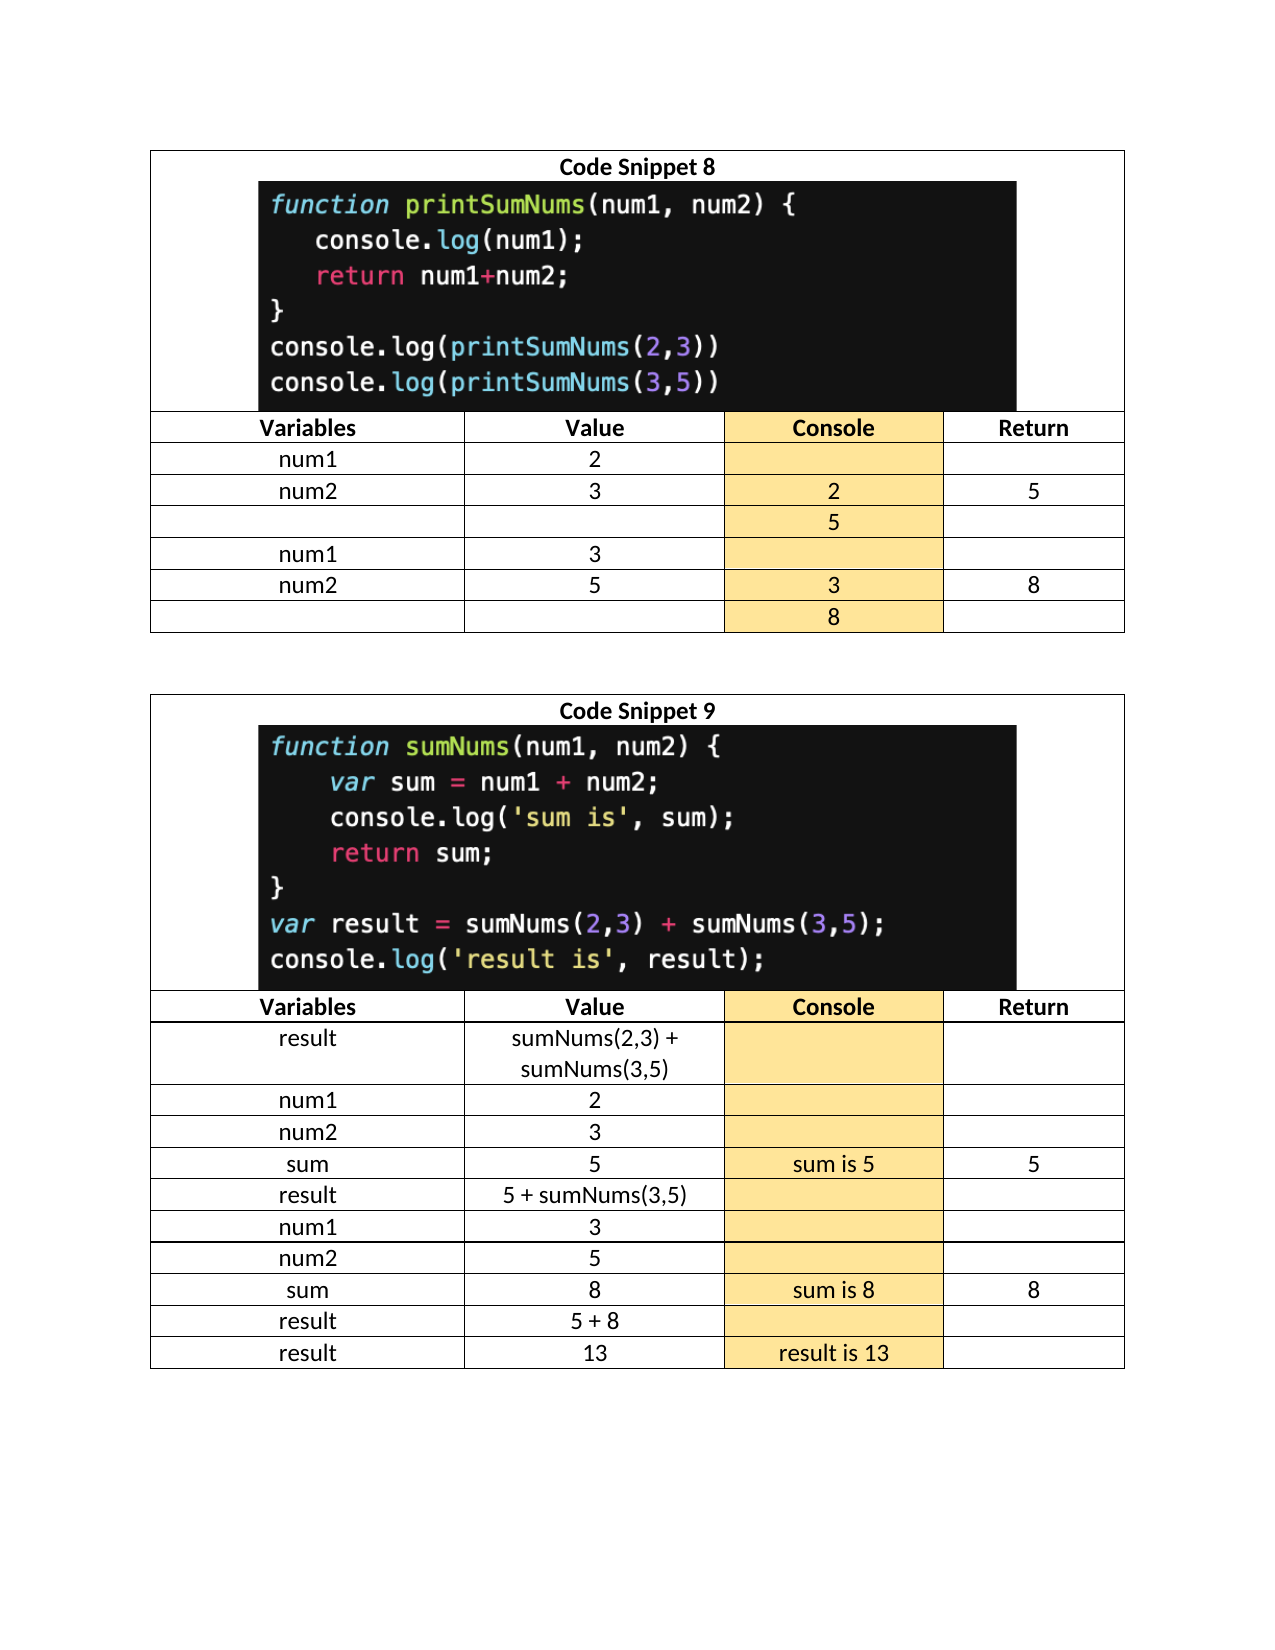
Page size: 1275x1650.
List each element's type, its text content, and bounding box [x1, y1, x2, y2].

table_cell num1 [151, 1085, 464, 1115]
table_cell 13 [465, 1337, 724, 1368]
table_cell 3 [465, 1116, 724, 1147]
table_cell [725, 538, 943, 568]
table_cell 5 [944, 475, 1124, 505]
table_cell sum [151, 1274, 464, 1304]
table_cell [944, 1179, 1124, 1210]
table_cell [944, 538, 1124, 568]
table_cell Value [465, 412, 724, 442]
table_cell [725, 443, 943, 474]
table_cell num1 [151, 1211, 464, 1241]
table_cell 3 [465, 538, 724, 568]
table_cell [944, 1243, 1124, 1273]
table_cell sumNums(2,3) + sumNums(3,5) [465, 1023, 724, 1083]
table_cell 2 [465, 1085, 724, 1115]
table_header Code Snippet 9 [151, 695, 1124, 990]
table_cell num2 [151, 475, 464, 505]
table_cell [944, 1085, 1124, 1115]
table_cell [725, 1243, 943, 1273]
table_cell [725, 1085, 943, 1115]
table_cell 5 [944, 1148, 1124, 1178]
table_cell 5 [725, 506, 943, 537]
table_cell [725, 1179, 943, 1210]
table_cell 2 [725, 475, 943, 505]
table_cell 5 [465, 1148, 724, 1178]
table_cell 8 [725, 601, 943, 632]
table_cell [725, 1211, 943, 1241]
table_cell sum is 5 [725, 1148, 943, 1178]
table_cell 8 [944, 570, 1124, 600]
table_cell [465, 601, 724, 632]
table_cell 3 [465, 1211, 724, 1241]
table_cell [944, 1337, 1124, 1368]
table_cell result is 13 [725, 1337, 943, 1368]
table_cell sum is 8 [725, 1274, 943, 1304]
table_cell 5 + 8 [465, 1306, 724, 1336]
table_cell [944, 506, 1124, 537]
table_cell [944, 1116, 1124, 1147]
table_cell result [151, 1337, 464, 1368]
table_cell Variables [151, 991, 464, 1021]
table_cell 8 [465, 1274, 724, 1304]
table_cell num2 [151, 1116, 464, 1147]
table_cell 3 [725, 570, 943, 600]
table_cell Variables [151, 412, 464, 442]
table_cell Return [944, 412, 1124, 442]
table_header Code Snippet 8 [151, 151, 1124, 411]
table_cell [725, 1023, 943, 1083]
table_cell 5 [465, 570, 724, 600]
table_cell [944, 1023, 1124, 1083]
table_cell [944, 443, 1124, 474]
table_cell sum [151, 1148, 464, 1178]
table_cell num2 [151, 570, 464, 600]
table_cell Value [465, 991, 724, 1021]
table_cell [151, 506, 464, 537]
table_cell result [151, 1023, 464, 1083]
table_cell 8 [944, 1274, 1124, 1304]
table_cell [944, 601, 1124, 632]
picture [258, 181, 1017, 411]
table_cell result [151, 1306, 464, 1336]
table_cell Console [725, 412, 943, 442]
table_cell result [151, 1179, 464, 1210]
table_cell num1 [151, 538, 464, 568]
table_cell Console [725, 991, 943, 1021]
table_cell 3 [465, 475, 724, 505]
picture [258, 725, 1017, 990]
table_cell num1 [151, 443, 464, 474]
table_cell [151, 601, 464, 632]
table_cell [725, 1116, 943, 1147]
table_cell 5 [465, 1243, 724, 1273]
table_cell 2 [465, 443, 724, 474]
table_cell Return [944, 991, 1124, 1021]
table_cell num2 [151, 1243, 464, 1273]
table_cell [725, 1306, 943, 1336]
table_cell 5 + sumNums(3,5) [465, 1179, 724, 1210]
table_cell [465, 506, 724, 537]
table_cell [944, 1211, 1124, 1241]
table_cell [944, 1306, 1124, 1336]
